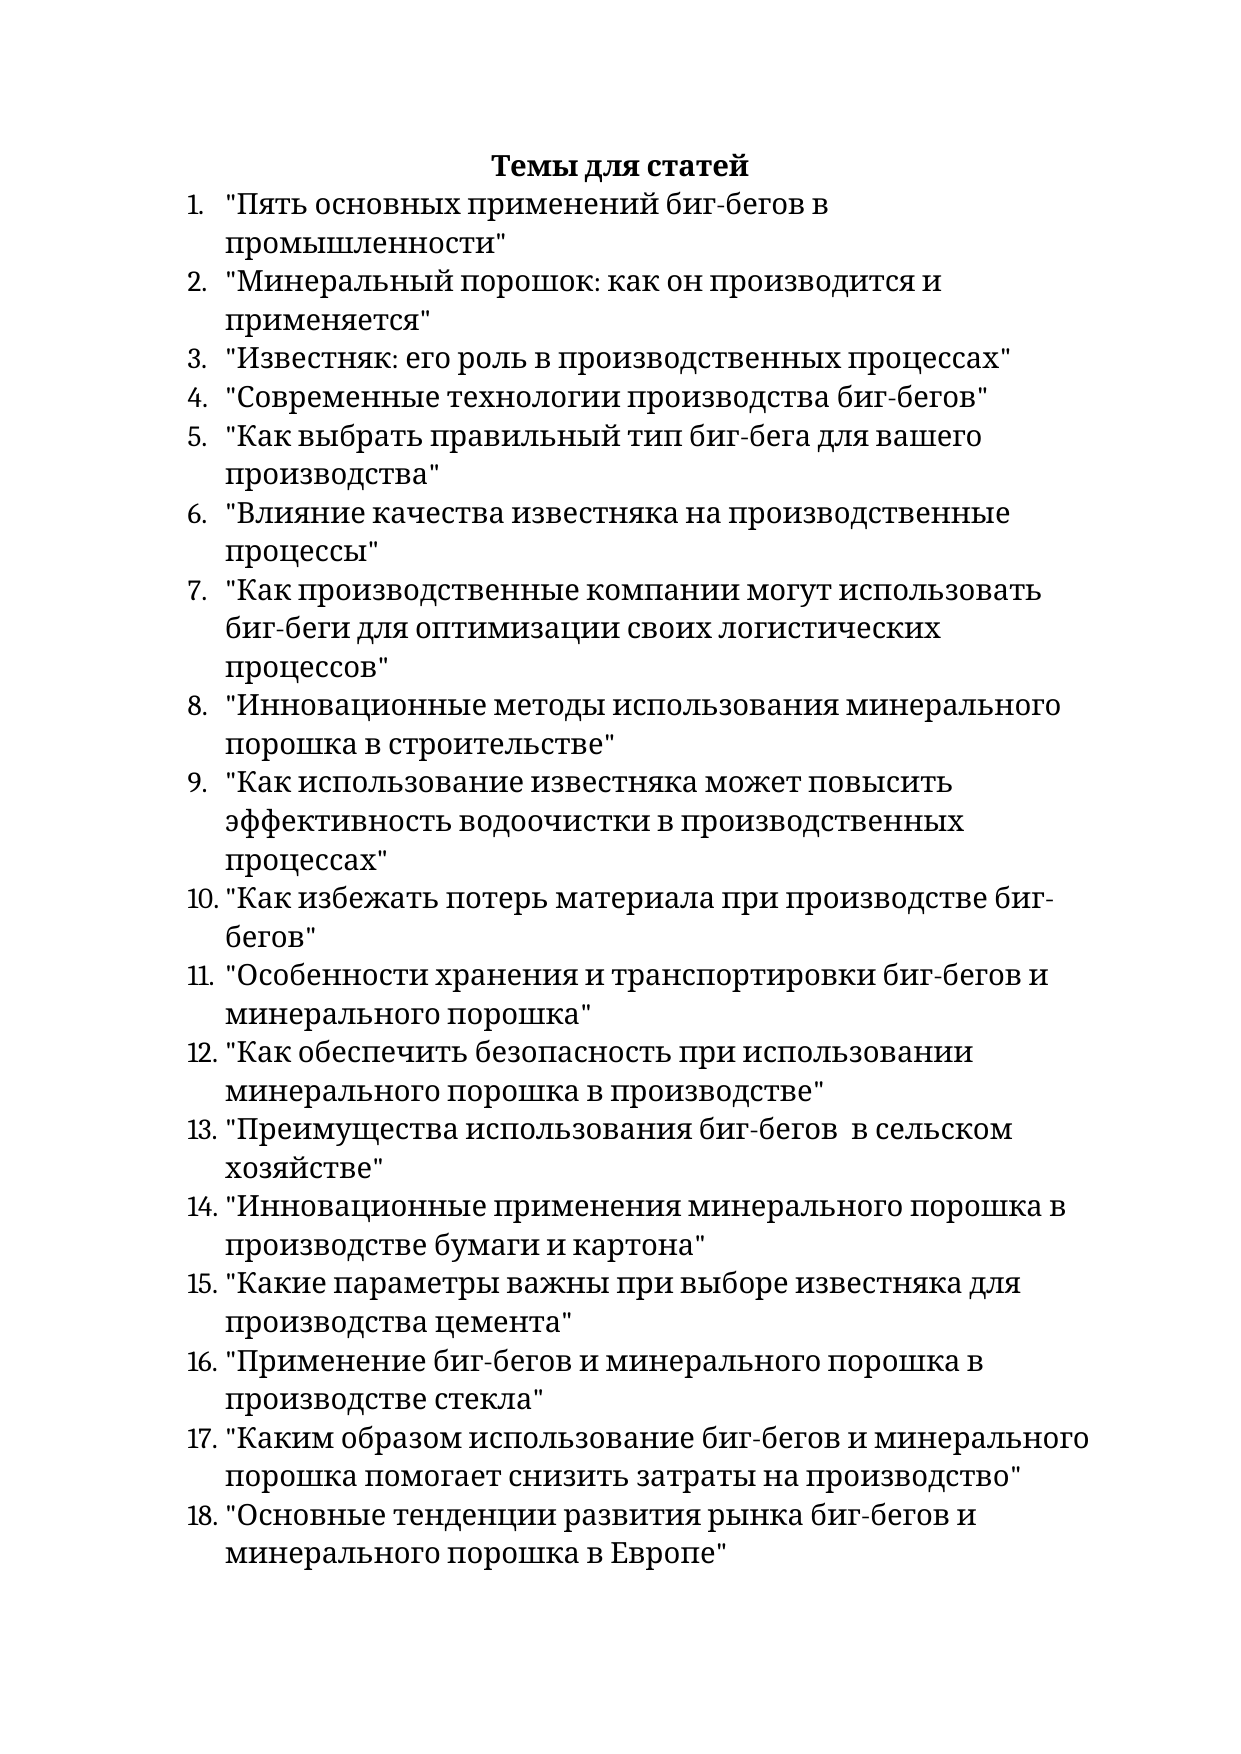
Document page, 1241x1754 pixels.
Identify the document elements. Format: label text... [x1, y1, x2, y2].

list "Влияние качества известняка на производственные процессы" [187, 497, 1090, 569]
list "Особенности хранения и транспортировки биг-бегов и минерального порошка" [187, 959, 1090, 1031]
list "Как избежать потерь материала при производстве биг-бегов" [187, 882, 1090, 954]
list "Инновационные методы использования минерального порошка в строительстве" [187, 689, 1090, 762]
list "Минеральный порошок: как он производится и применяется" [187, 266, 1090, 338]
list "Преимущества использования биг-бегов в сельском хозяйстве" [187, 1113, 1090, 1186]
list "Какие параметры важны при выборе известняка для производства цемента" [187, 1268, 1090, 1340]
list "Основные тенденции развития рынка биг-бегов и минерального порошка в Европе" [187, 1499, 1090, 1571]
list "Известняк: его роль в производственных процессах" [187, 343, 1090, 376]
list "Каким образом использование биг-бегов и минерального порошка помогает снизить затраты на производство" [187, 1422, 1090, 1494]
list "Современные технологии производства биг-бегов" [187, 381, 1090, 415]
list "Как производственные компании могут использовать биг-беги для оптимизации своих логистических процессов" [187, 574, 1090, 684]
text Темы для статей [150, 150, 1090, 183]
list "Как использование известняка может повысить эффективность водоочистки в производственных процессах" [187, 767, 1090, 877]
list "Применение биг-бегов и минерального порошка в производстве стекла" [187, 1345, 1090, 1417]
list "Как обеспечить безопасность при использовании минерального порошка в производстве" [187, 1036, 1090, 1108]
list "Пять основных применений биг-бегов в промышленности" [187, 188, 1090, 261]
list "Как выбрать правильный тип биг-бега для вашего производства" [187, 420, 1090, 492]
list "Инновационные применения минерального порошка в производстве бумаги и картона" [187, 1191, 1090, 1263]
